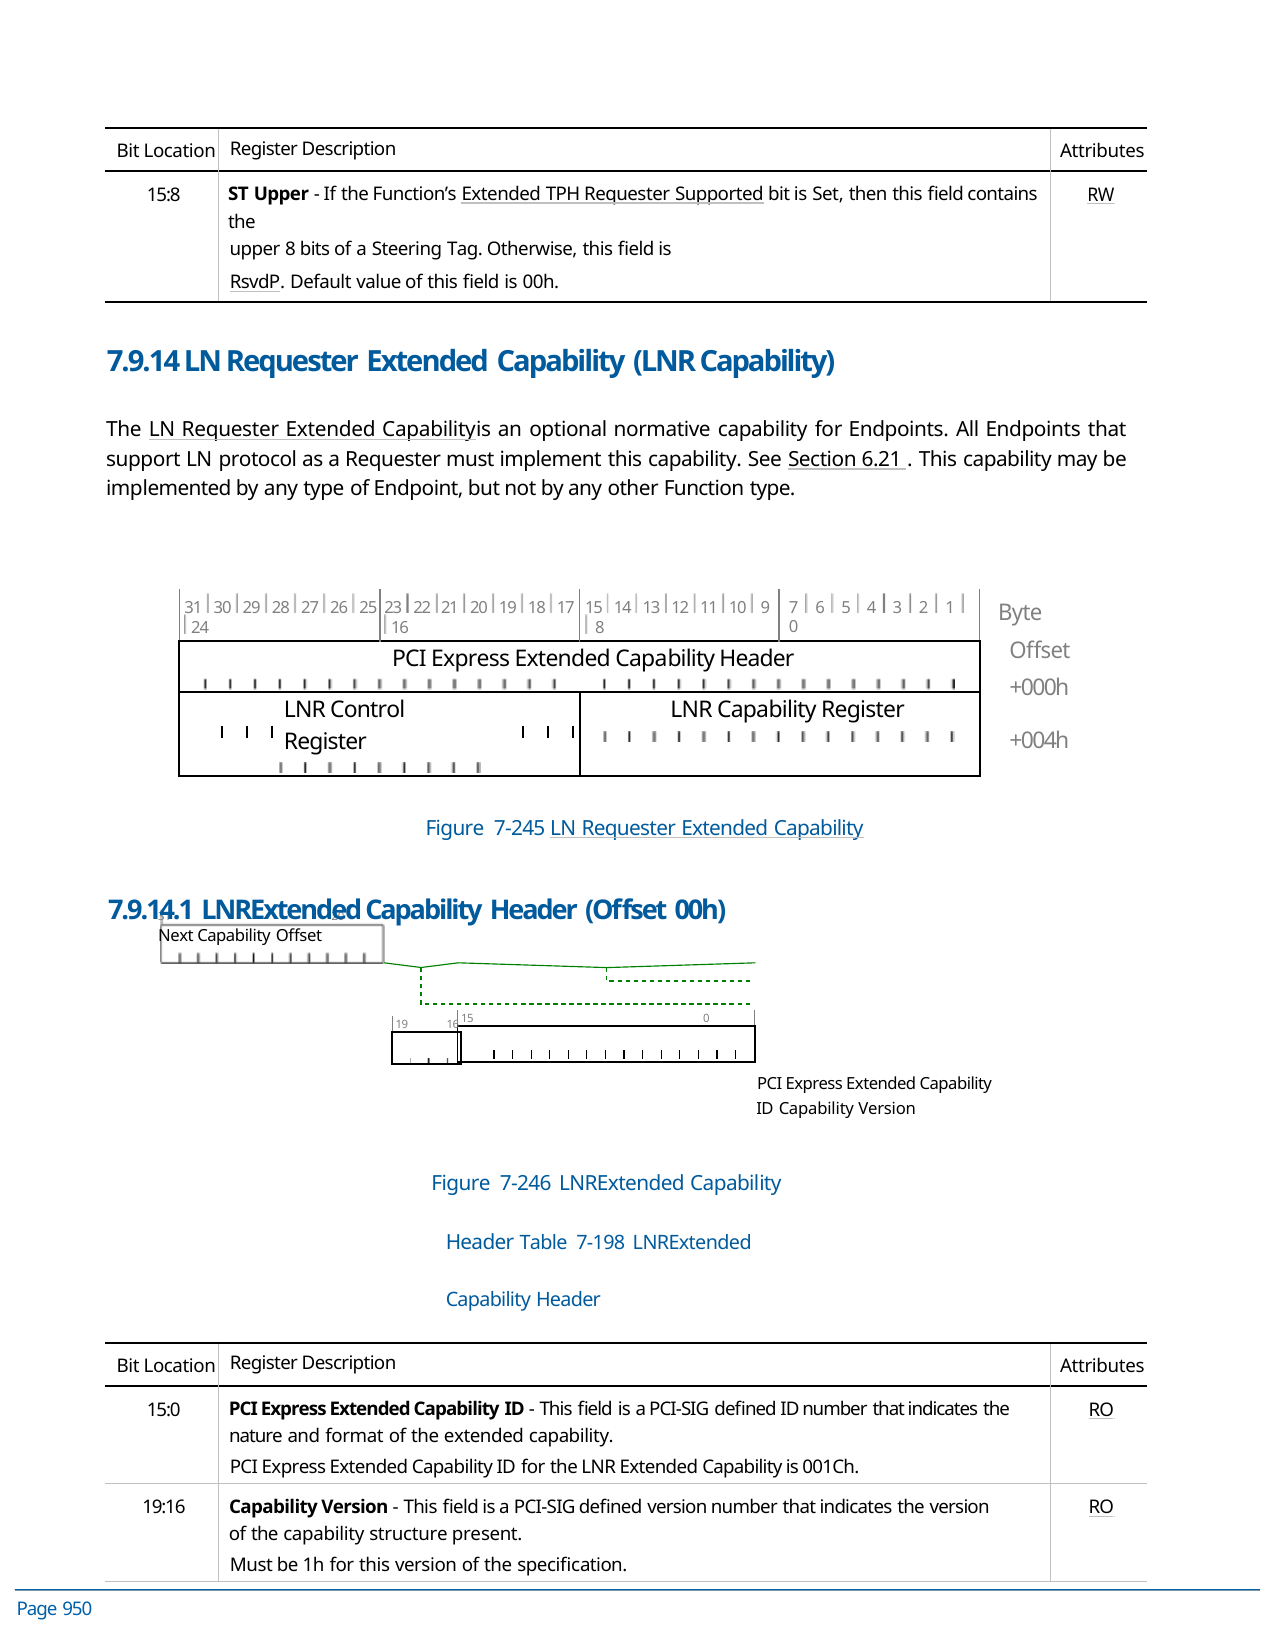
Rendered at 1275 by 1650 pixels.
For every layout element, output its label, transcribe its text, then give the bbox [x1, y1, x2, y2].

table_header 23 22 21 20 19 18 17 16 [381, 589, 579, 640]
table_header 31 30 29 28 27 26 25 24 [180, 589, 379, 640]
table_cell ST Upper - If the Function’s Extended TPH Requester Supported bit is Set, then this field contains the upper 8 bits of a Steering Tag. Otherwise, this field is RsvdP. Default value of this field is 00h. [219, 172, 1050, 301]
picture [160, 925, 385, 964]
table_cell 15:0 [105, 1387, 218, 1482]
table_header 15 14 13 12 11 10 9 8 [580, 589, 778, 640]
text Figure 7-246 LNRExtended Capability Header Table 7-198 LNRExtended Capability Header [431, 1168, 823, 1312]
picture [14, 1589, 1261, 1593]
table_cell [492, 693, 579, 775]
text +004h [1009, 730, 1273, 753]
table_header Attributes [1051, 1344, 1147, 1385]
text Byte Offset +000h [998, 596, 1100, 703]
picture [603, 731, 955, 742]
table_cell RO [1051, 1484, 1147, 1581]
picture [721, 593, 725, 613]
table_cell LNR Capability Register [581, 693, 979, 775]
table_cell 19:16 [105, 1484, 218, 1581]
picture [882, 593, 886, 613]
picture [520, 593, 524, 613]
picture [462, 593, 466, 613]
table_cell [180, 693, 268, 775]
picture [279, 762, 481, 773]
table_header 7 6 5 4 3 2 1 0 [780, 589, 979, 640]
picture [908, 593, 912, 613]
picture [410, 1058, 449, 1063]
table_header Register Description [219, 1344, 1050, 1385]
table_header Bit Location [105, 1344, 218, 1385]
picture [934, 593, 938, 613]
table_header 15 0 [458, 1010, 754, 1025]
table_cell PCI Express Extended Capability Header [180, 642, 979, 691]
picture [293, 593, 297, 613]
picture [606, 593, 610, 613]
table_cell 15:8 [105, 172, 218, 301]
table_cell RW [1051, 172, 1147, 301]
table_header Bit Location [105, 129, 218, 170]
text 7.9.14.1 LNRExtended Capability Header (Offset 00h) [108, 897, 1273, 925]
text 7.9.14 LN Requester Extended Capability (LNR Capability) [107, 345, 1273, 383]
table_cell RO [1051, 1387, 1147, 1482]
text The LN Requester Extended Capabilityis an optional normative capability for Endpoints. All Endpoints that support LN protocol as a Requester must implement this capability. See Section 6.21 . This capability may be implemented by any type of Endpoint, but not by any other Function type. [106, 414, 1127, 502]
table_header Register Description [219, 129, 1050, 170]
table_cell LNR Control Register [268, 693, 492, 775]
table_header Attributes [1051, 129, 1147, 170]
picture [549, 593, 553, 613]
picture [264, 593, 268, 613]
picture [491, 593, 495, 613]
table_cell Capability Version - This field is a PCI-SIG defined version number that indicates the version of the capability structure present. Must be 1h for this version of the specification. [219, 1484, 1050, 1581]
table_cell [458, 1027, 754, 1061]
picture [203, 678, 955, 690]
table_cell PCI Express Extended Capability ID - This field is a PCI-SIG defined ID number that indicates the nature and format of the extended capability. PCI Express Extended Capability ID for the LNR Extended Capability is 001Ch. [219, 1387, 1050, 1482]
text PCI Express Extended Capability ID Capability Version [756, 1072, 1000, 1120]
text Figure 7-245 LN Requester Extended Capability [425, 813, 988, 841]
